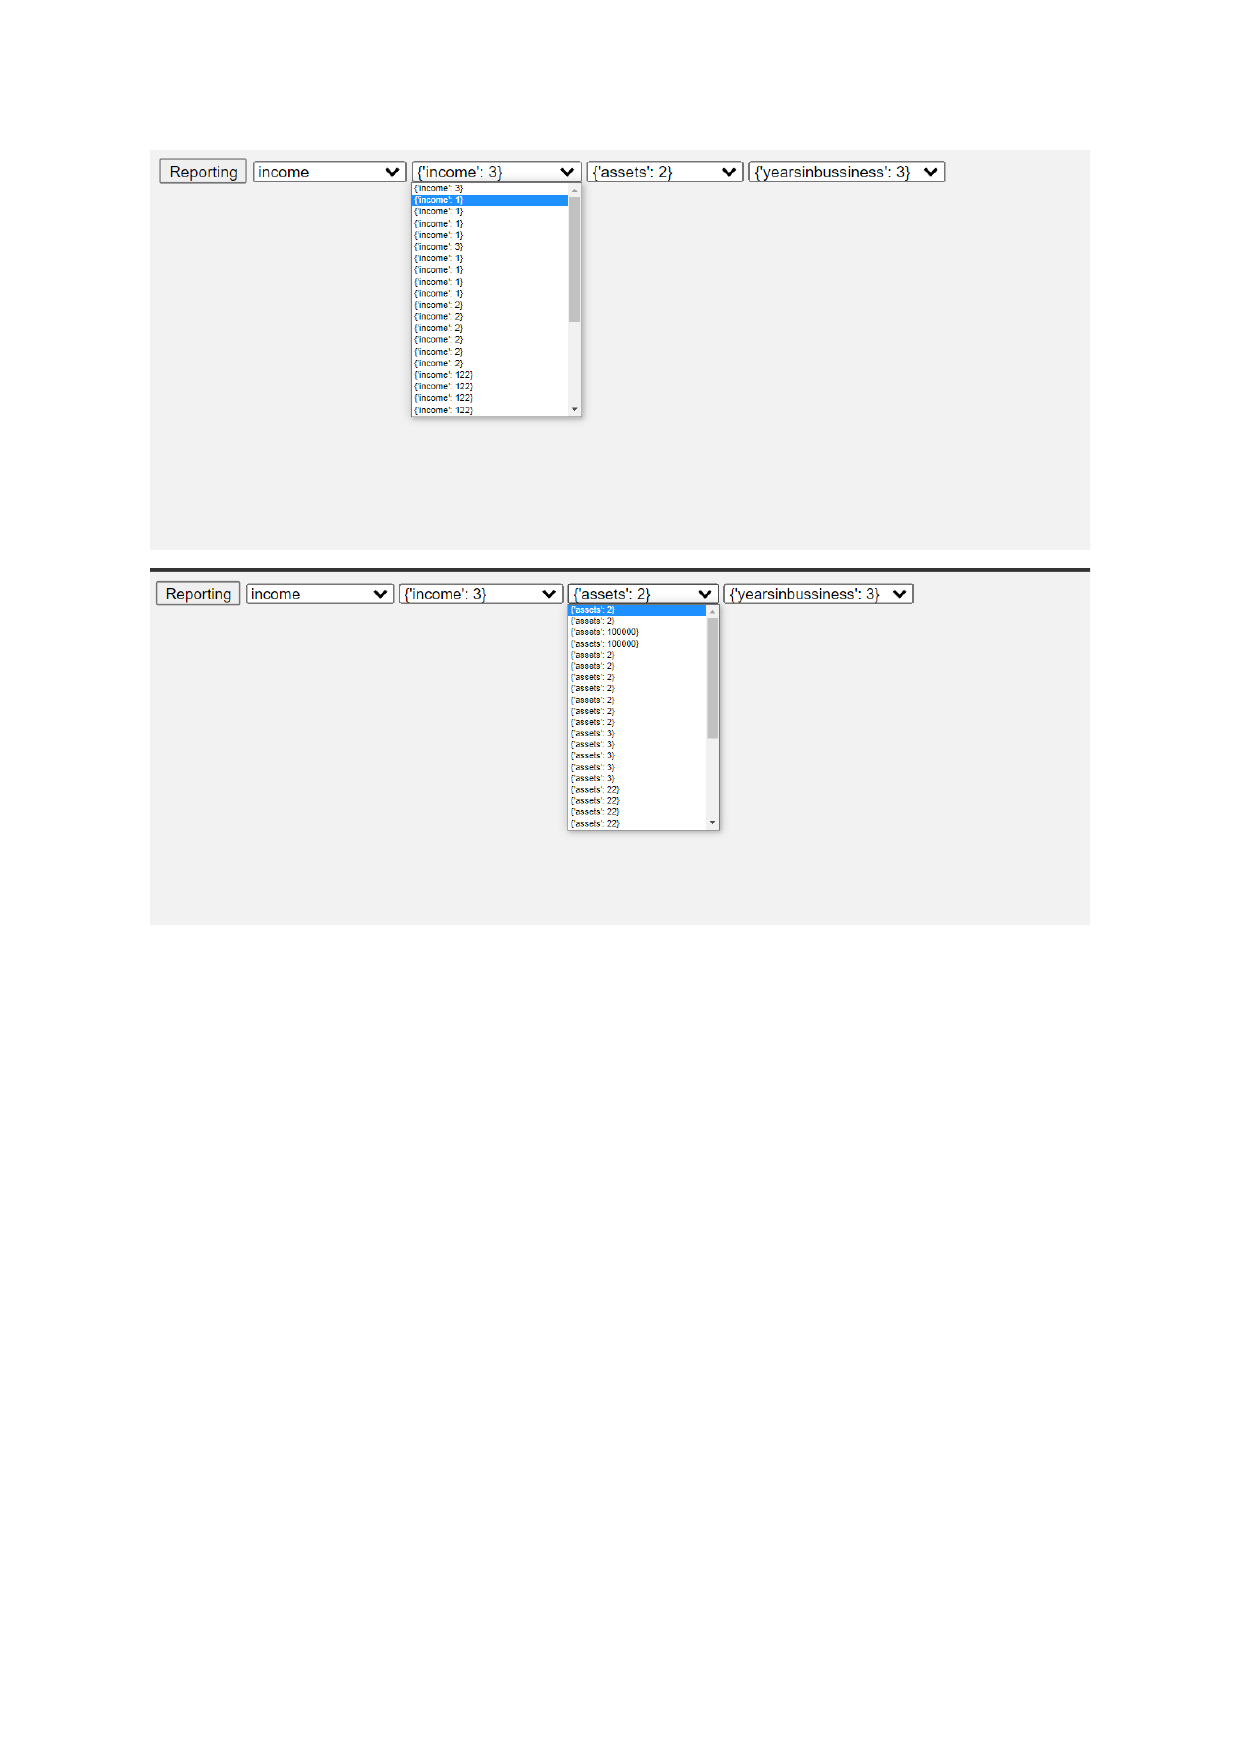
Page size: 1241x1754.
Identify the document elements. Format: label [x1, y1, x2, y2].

picture [150, 150, 1091, 550]
picture [150, 568, 1091, 925]
